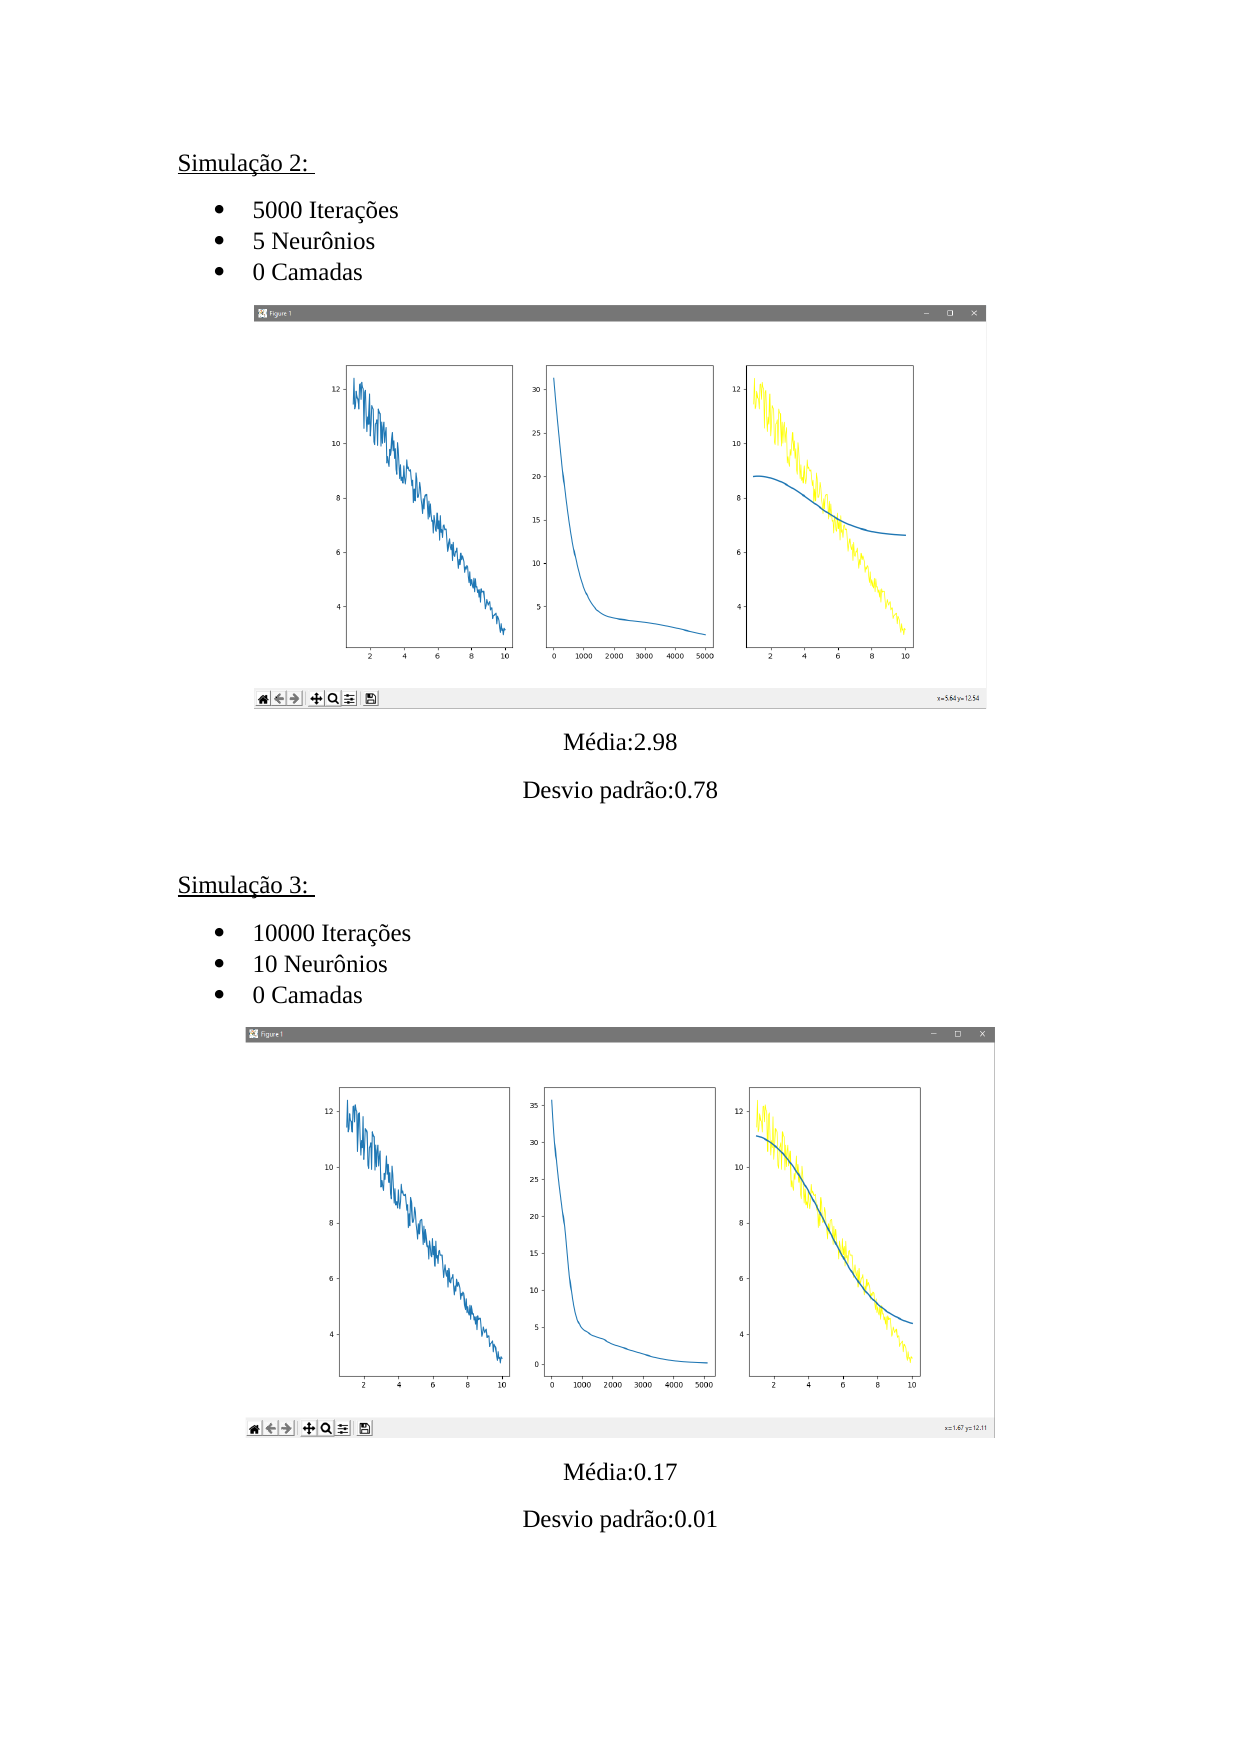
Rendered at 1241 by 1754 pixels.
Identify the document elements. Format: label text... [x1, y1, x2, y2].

list 10000 Iterações [215, 918, 1063, 947]
list 10 Neurônios [215, 949, 1063, 978]
list 5000 Iterações [215, 195, 1063, 224]
text Simulação 2: [177, 148, 1063, 176]
text Média:0.17 [177, 1457, 1063, 1486]
list 0 Camadas [215, 257, 1063, 286]
picture [245, 1027, 995, 1438]
list 0 Camadas [215, 980, 1063, 1009]
text Simulação 3: [177, 870, 1063, 899]
text Desvio padrão:0.78 [177, 775, 1063, 803]
text Desvio padrão:0.01 [177, 1504, 1063, 1533]
list 5 Neurônios [215, 226, 1063, 255]
picture [254, 305, 987, 709]
text Média:2.98 [177, 727, 1063, 756]
